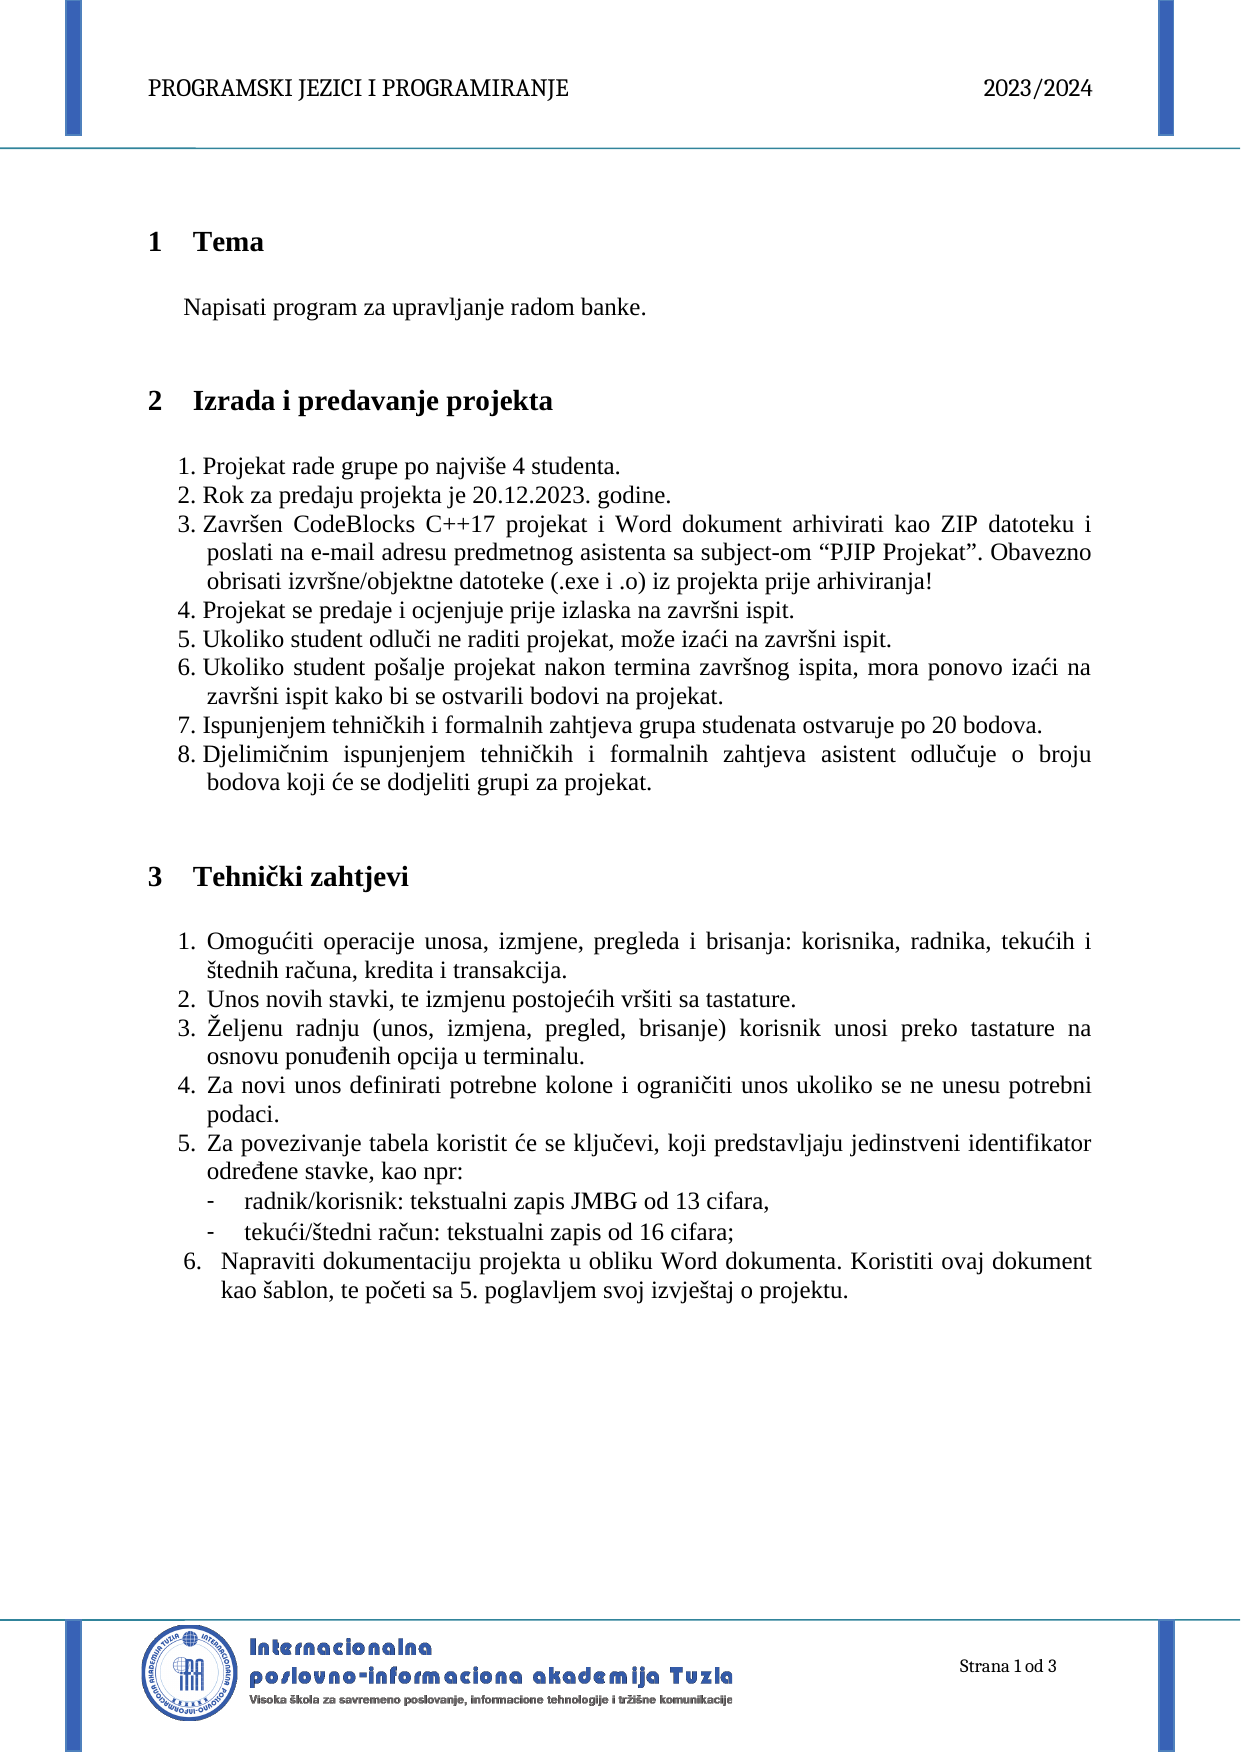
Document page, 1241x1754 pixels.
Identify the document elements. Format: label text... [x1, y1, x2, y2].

list Omogućiti operacije unosa, izmjene, pregleda i brisanja: korisnika, radnika, tekućih i štednih računa, kredita i transakcija. [177, 926, 1093, 984]
list tekući/štedni račun: tekstualni zapis od 16 cifara; [207, 1216, 1093, 1246]
list Napraviti dokumentaciju projekta u obliku Word dokumenta. Koristiti ovaj dokument kao šablon, te početi sa 5. poglavljem svoj izvještaj o projektu. [183, 1246, 1093, 1304]
list Za novi unos definirati potrebne kolone i ograničiti unos ukoliko se ne unesu potrebni podaci. [177, 1070, 1093, 1128]
subtitle Tema [148, 224, 1093, 258]
subtitle Tehnički zahtjevi [148, 859, 1093, 892]
list Završen CodeBlocks C++17 projekat i Word dokument arhivirati kao ZIP datoteku i poslati na e-mail adresu predmetnog asistenta sa subject-om “PJIP Projekat”. Obavezno obrisati izvršne/objektne datoteke (.exe i .o) iz projekta prije arhiviranja! [177, 509, 1093, 595]
list Djelimičnim ispunjenjem tehničkih i formalnih zahtjeva asistent odlučuje o broju bodova koji će se dodjeliti grupi za projekat. [177, 739, 1093, 796]
picture [141, 1625, 733, 1721]
list Rok za predaju projekta je 20.12.2023. godine. [177, 480, 1093, 509]
list Željenu radnju (unos, izmjena, pregled, brisanje) korisnik unosi preko tastature na osnovu ponuđenih opcija u terminalu. [177, 1013, 1093, 1070]
list radnik/korisnik: tekstualni zapis JMBG od 13 cifara, [207, 1185, 1093, 1216]
list Unos novih stavki, te izmjenu postojećih vršiti sa tastature. [177, 984, 1093, 1013]
list Ispunjenjem tehničkih i formalnih zahtjeva grupa studenata ostvaruje po 20 bodova. [177, 710, 1093, 739]
list Projekat rade grupe po najviše 4 studenta. [177, 451, 1093, 480]
subtitle Izrada i predavanje projekta [148, 383, 1093, 417]
list Za povezivanje tabela koristit će se ključevi, koji predstavljaju jedinstveni identifikator određene stavke, kao npr: [177, 1128, 1093, 1185]
list Ukoliko student odluči ne raditi projekat, može izaći na završni ispit. [177, 624, 1093, 652]
list Projekat se predaje i ocjenjuje prije izlaska na završni ispit. [177, 595, 1093, 624]
text Napisati program za upravljanje radom banke. [148, 292, 1093, 321]
list Ukoliko student pošalje projekat nakon termina završnog ispita, mora ponovo izaći na završni ispit kako bi se ostvarili bodovi na projekat. [177, 652, 1093, 710]
